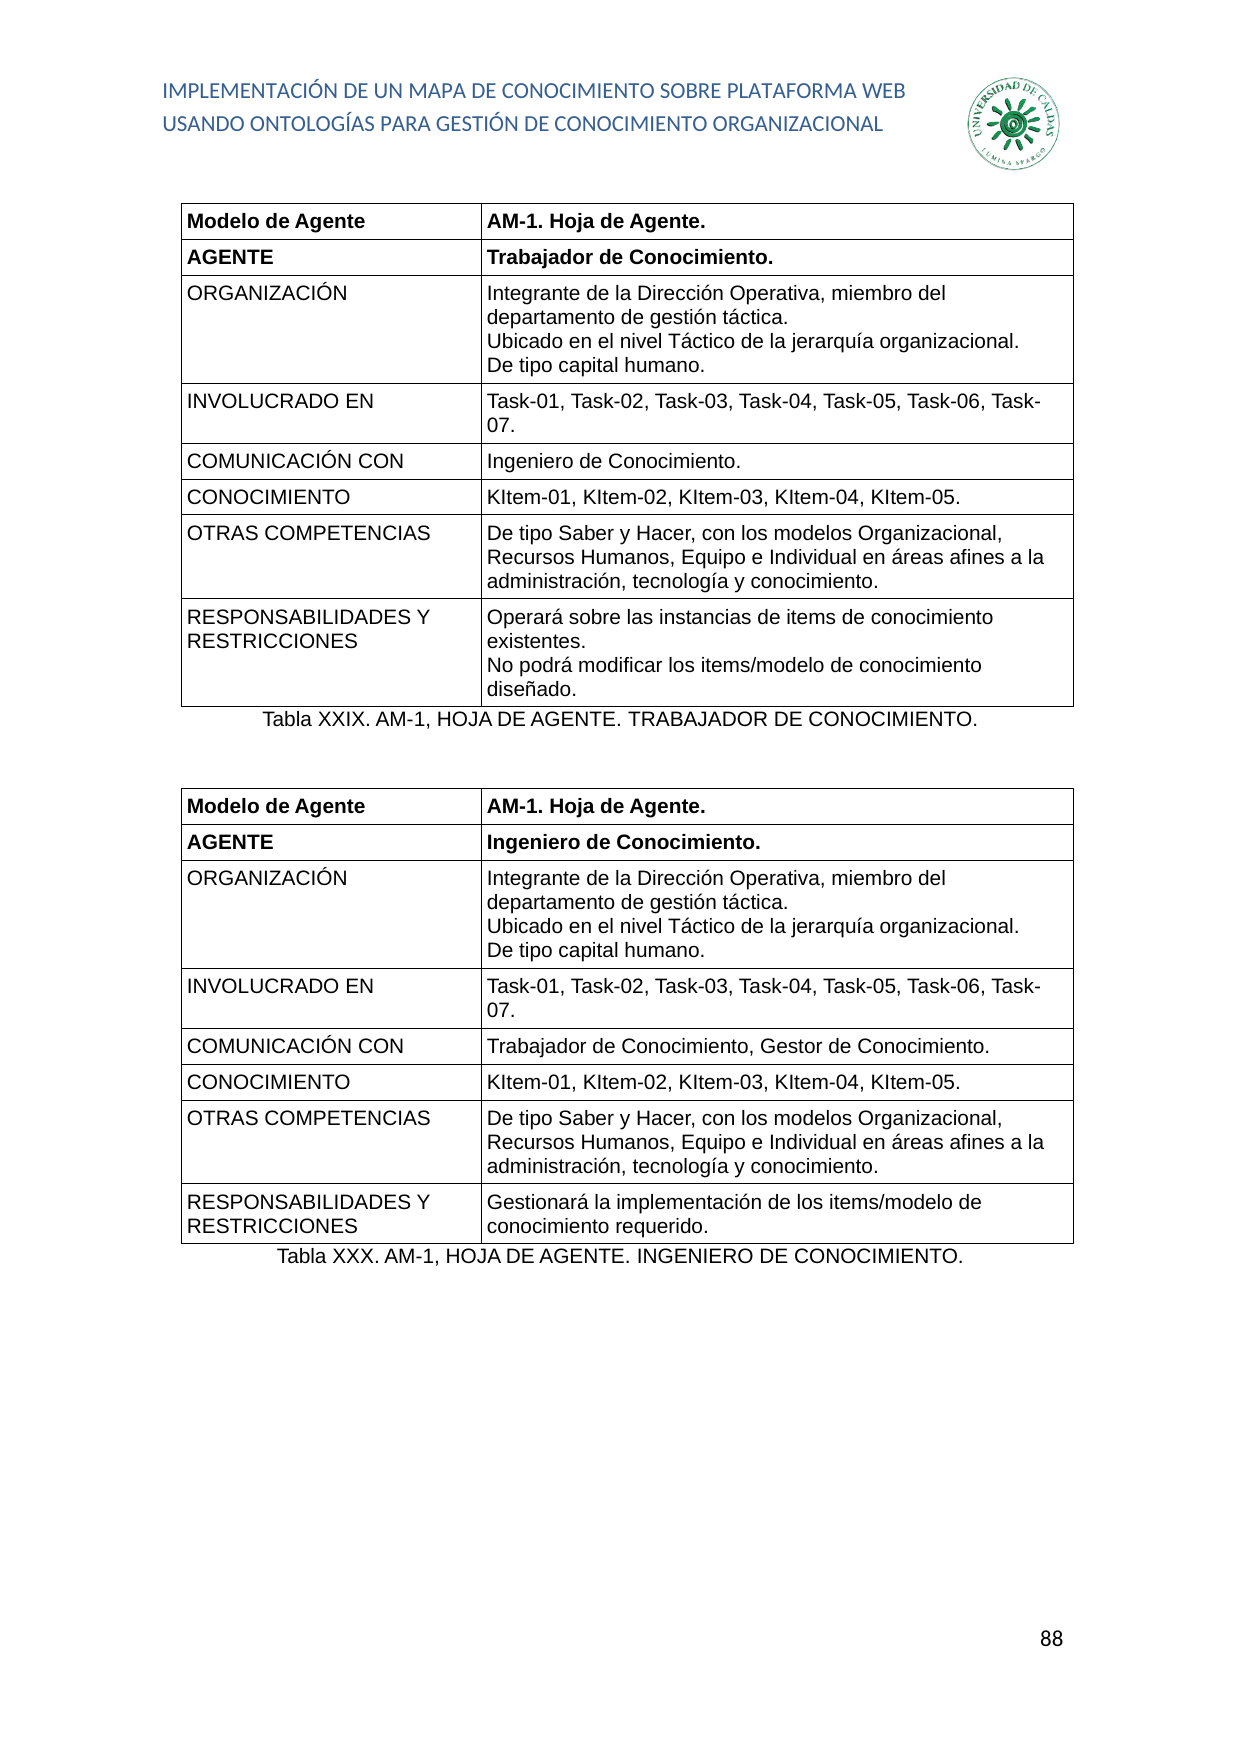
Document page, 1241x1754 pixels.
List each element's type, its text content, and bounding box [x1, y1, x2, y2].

table_cell Task-01, Task-02, Task-03, Task-04, Task-05, Task-06, Task-07. [482, 969, 1073, 1028]
table_cell INVOLUCRADO EN [182, 384, 481, 442]
table_cell Gestionará la implementación de los items/modelo de conocimiento requerido. [482, 1184, 1073, 1243]
table_cell Ingeniero de Conocimiento. [482, 825, 1073, 860]
table_header Modelo de Agente [182, 789, 481, 824]
table_cell COMUNICACIÓN CON [182, 444, 481, 478]
table_cell Task-01, Task-02, Task-03, Task-04, Task-05, Task-06, Task-07. [482, 384, 1073, 442]
table_header AM-1. Hoja de Agente. [482, 204, 1073, 239]
table_cell De tipo Saber y Hacer, con los modelos Organizacional, Recursos Humanos, Equipo e Individual en áreas afines a la administración, tecnología y conocimiento. [482, 1101, 1073, 1183]
table_cell OTRAS COMPETENCIAS [182, 515, 481, 598]
table_header AM-1. Hoja de Agente. [482, 789, 1073, 824]
table_cell KItem-01, KItem-02, KItem-03, KItem-04, KItem-05. [482, 1065, 1073, 1099]
text Tabla XXIX. AM-1, HOJA DE AGENTE. TRABAJADOR DE CONOCIMIENTO. [177, 707, 1063, 731]
table_header Modelo de Agente [182, 204, 481, 239]
table_cell CONOCIMIENTO [182, 480, 481, 514]
text Tabla XXX. AM-1, HOJA DE AGENTE. INGENIERO DE CONOCIMIENTO. [177, 1244, 1063, 1268]
table_cell AGENTE [182, 240, 481, 275]
table_cell OTRAS COMPETENCIAS [182, 1101, 481, 1183]
table_cell RESPONSABILIDADES Y RESTRICCIONES [182, 599, 481, 706]
table_cell Operará sobre las instancias de items de conocimiento existentes. No podrá modificar los items/modelo de conocimiento diseñado. [482, 599, 1073, 706]
table_cell RESPONSABILIDADES Y RESTRICCIONES [182, 1184, 481, 1243]
table_cell Ingeniero de Conocimiento. [482, 444, 1073, 478]
table_cell ORGANIZACIÓN [182, 861, 481, 968]
table_cell AGENTE [182, 825, 481, 860]
table_cell COMUNICACIÓN CON [182, 1029, 481, 1063]
picture [963, 73, 1064, 175]
table_cell Integrante de la Dirección Operativa, miembro del departamento de gestión táctica. Ubicado en el nivel Táctico de la jerarquía organizacional. De tipo capital humano. [482, 861, 1073, 968]
table_cell Trabajador de Conocimiento, Gestor de Conocimiento. [482, 1029, 1073, 1063]
table_cell Trabajador de Conocimiento. [482, 240, 1073, 275]
table_cell CONOCIMIENTO [182, 1065, 481, 1099]
table_cell KItem-01, KItem-02, KItem-03, KItem-04, KItem-05. [482, 480, 1073, 514]
table_cell De tipo Saber y Hacer, con los modelos Organizacional, Recursos Humanos, Equipo e Individual en áreas afines a la administración, tecnología y conocimiento. [482, 515, 1073, 598]
table_cell Integrante de la Dirección Operativa, miembro del departamento de gestión táctica. Ubicado en el nivel Táctico de la jerarquía organizacional. De tipo capital humano. [482, 276, 1073, 383]
table_cell ORGANIZACIÓN [182, 276, 481, 383]
table_cell INVOLUCRADO EN [182, 969, 481, 1028]
